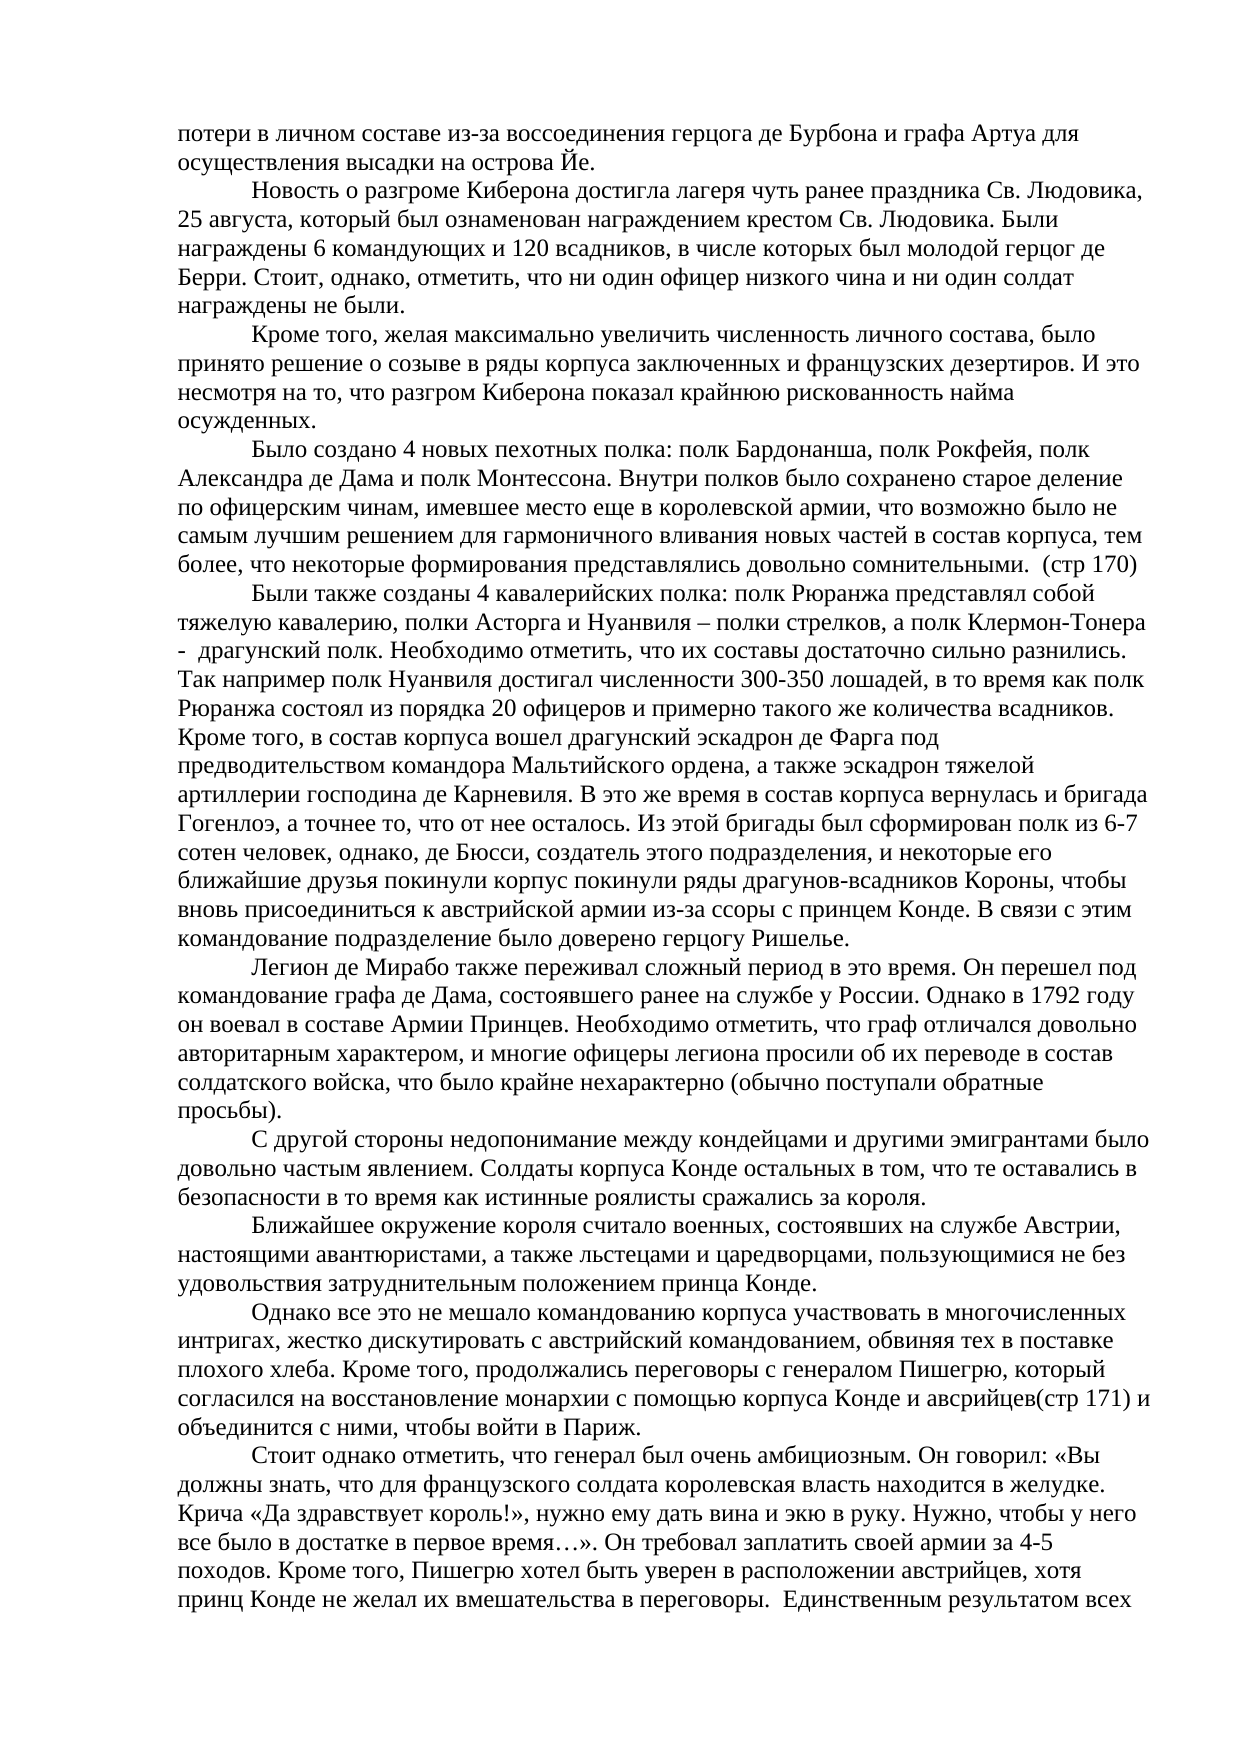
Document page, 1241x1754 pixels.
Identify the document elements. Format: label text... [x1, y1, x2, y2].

text Новость о разгроме Киберона достигла лагеря чуть ранее праздника Св. Людовика, 25 августа, который был ознаменован награждением крестом Св. Людовика. Были награждены 6 командующих и 120 всадников, в числе которых был молодой герцог де Берри. Стоит, однако, отметить, что ни один офицер низкого чина и ни один солдат награждены не были. [177, 176, 1152, 319]
text Было создано 4 новых пехотных полка: полк Бардонанша, полк Рокфейя, полк Александра де Дама и полк Монтессона. Внутри полков было сохранено старое деление по офицерским чинам, имевшее место еще в королевской армии, что возможно было не самым лучшим решением для гармоничного вливания новых частей в состав корпуса, тем более, что некоторые формирования представлялись довольно сомнительными. (стр 170) [177, 434, 1152, 578]
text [177, 1441, 1152, 1613]
text Ближайшее окружение короля считало военных, состоявших на службе Австрии, настоящими авантюристами, а также льстецами и царедворцами, пользующимися не без удовольствия затруднительным положением принца Конде. [177, 1211, 1152, 1297]
text Однако все это не мешало командованию корпуса участвовать в многочисленных интригах, жестко дискутировать с австрийский командованием, обвиняя тех в поставке плохого хлеба. Кроме того, продолжались переговоры с генералом Пишегрю, который согласился на восстановление монархии с помощью корпуса Конде и авсрийцев(стр 171) и объединится с ними, чтобы войти в Париж. [177, 1297, 1152, 1441]
text Легион де Мирабо также переживал сложный период в это время. Он перешел под командование графа де Дама, состоявшего ранее на службе у России. Однако в 1792 году он воевал в составе Армии Принцев. Необходимо отметить, что граф отличался довольно авторитарным характером, и многие офицеры легиона просили об их переводе в состав солдатского войска, что было крайне нехарактерно (обычно поступали обратные просьбы). [177, 952, 1152, 1124]
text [177, 118, 1152, 176]
text С другой стороны недопонимание между кондейцами и другими эмигрантами было довольно частым явлением. Солдаты корпуса Конде остальных в том, что те оставались в безопасности в то время как истинные роялисты сражались за короля. [177, 1124, 1152, 1211]
text Кроме того, желая максимально увеличить численность личного состава, было принято решение о созыве в ряды корпуса заключенных и французских дезертиров. И это несмотря на то, что разгром Киберона показал крайнюю рискованность найма осужденных. [177, 319, 1152, 434]
text Были также созданы 4 кавалерийских полка: полк Рюранжа представлял собой тяжелую кавалерию, полки Асторга и Нуанвиля – полки стрелков, а полк Клермон-Тонера - драгунский полк. Необходимо отметить, что их составы достаточно сильно разнились. Так например полк Нуанвиля достигал численности 300-350 лошадей, в то время как полк Рюранжа состоял из порядка 20 офицеров и примерно такого же количества всадников. Кроме того, в состав корпуса вошел драгунский эскадрон де Фарга под предводительством командора Мальтийского ордена, а также эскадрон тяжелой артиллерии господина де Карневиля. В это же время в состав корпуса вернулась и бригада Гогенлоэ, а точнее то, что от нее осталось. Из этой бригады был сформирован полк из 6-7 сотен человек, однако, де Бюсси, создатель этого подразделения, и некоторые его ближайшие друзья покинули корпус покинули ряды драгунов-всадников Короны, чтобы вновь присоединиться к австрийской армии из-за ссоры с принцем Конде. В связи с этим командование подразделение было доверено герцогу Ришелье. [177, 578, 1152, 952]
